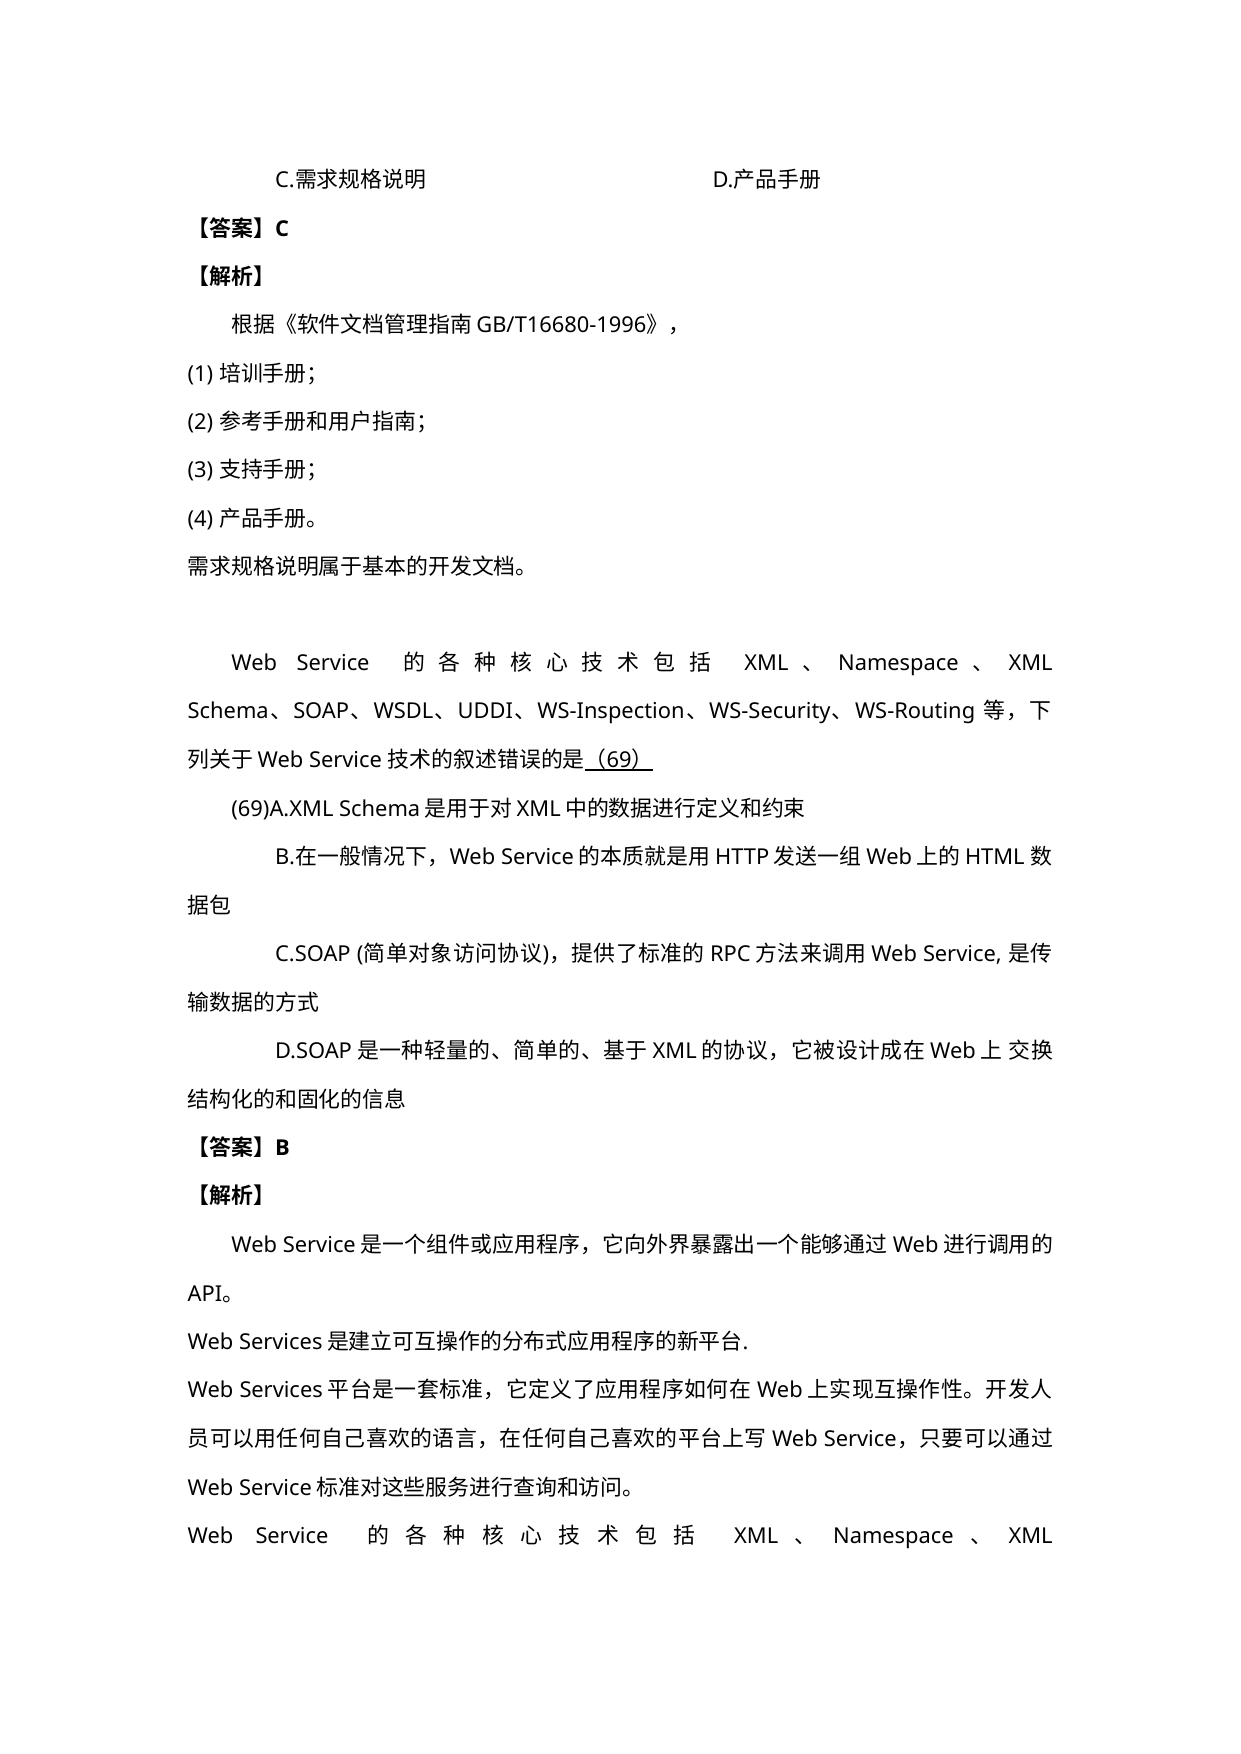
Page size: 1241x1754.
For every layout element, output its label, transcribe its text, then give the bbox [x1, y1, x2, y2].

text (2) 参考手册和用户指南； [187, 404, 1053, 436]
text Web Services是建立可互操作的分布式应用程序的新平台. [187, 1323, 1053, 1356]
text 【答案】C [187, 210, 1053, 243]
text 【答案】B [187, 1130, 1053, 1162]
text 【解析】 [187, 1178, 1053, 1211]
text 需求规格说明属于基本的开发文档。 [187, 549, 1053, 581]
text Web Service是一个组件或应用程序，它向外界暴露出一个能够通过Web进行调用的API。 [187, 1226, 1053, 1308]
text D.SOAP是一种轻量的、简单的、基于XML的协议，它被设计成在Web上 交换结构化的和固化的信息 [187, 1033, 1053, 1114]
text (4) 产品手册。 [187, 500, 1053, 533]
text (3) 支持手册； [187, 452, 1053, 484]
text (1) 培训手册； [187, 355, 1053, 388]
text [187, 1518, 1053, 1550]
text C.SOAP (简单对象访问协议)，提供了标准的RPC方法来调用Web Service, 是传输数据的方式 [187, 936, 1053, 1017]
text Web Services平台是一套标准，它定义了应用程序如何在Web上实现互操作性。开发人员可以用任何自己喜欢的语言，在任何自己喜欢的平台上写Web Service，只要可以通过Web Service标准对这些服务进行查询和访问。 [187, 1372, 1053, 1502]
text 根据《软件文档管理指南GB/T16680-1996》， [187, 307, 1053, 339]
text B.在一般情况下，Web Service的本质就是用HTTP发送一组Web上的HTML 数据包 [187, 838, 1053, 920]
text Web Service 的各种核心技术包括 XML、Namespace、XML Schema、SOAP、WSDL、UDDI、WS-Inspection、WS-Security、WS-Routing 等，下列关于Web Service 技术的叙述错误的是（69） [187, 644, 1053, 774]
text C.需求规格说明 D.产品手册 [187, 162, 1053, 194]
text (69)A.XML Schema是用于对XML中的数据进行定义和约束 [187, 790, 1053, 823]
text 【解析】 [187, 259, 1053, 291]
